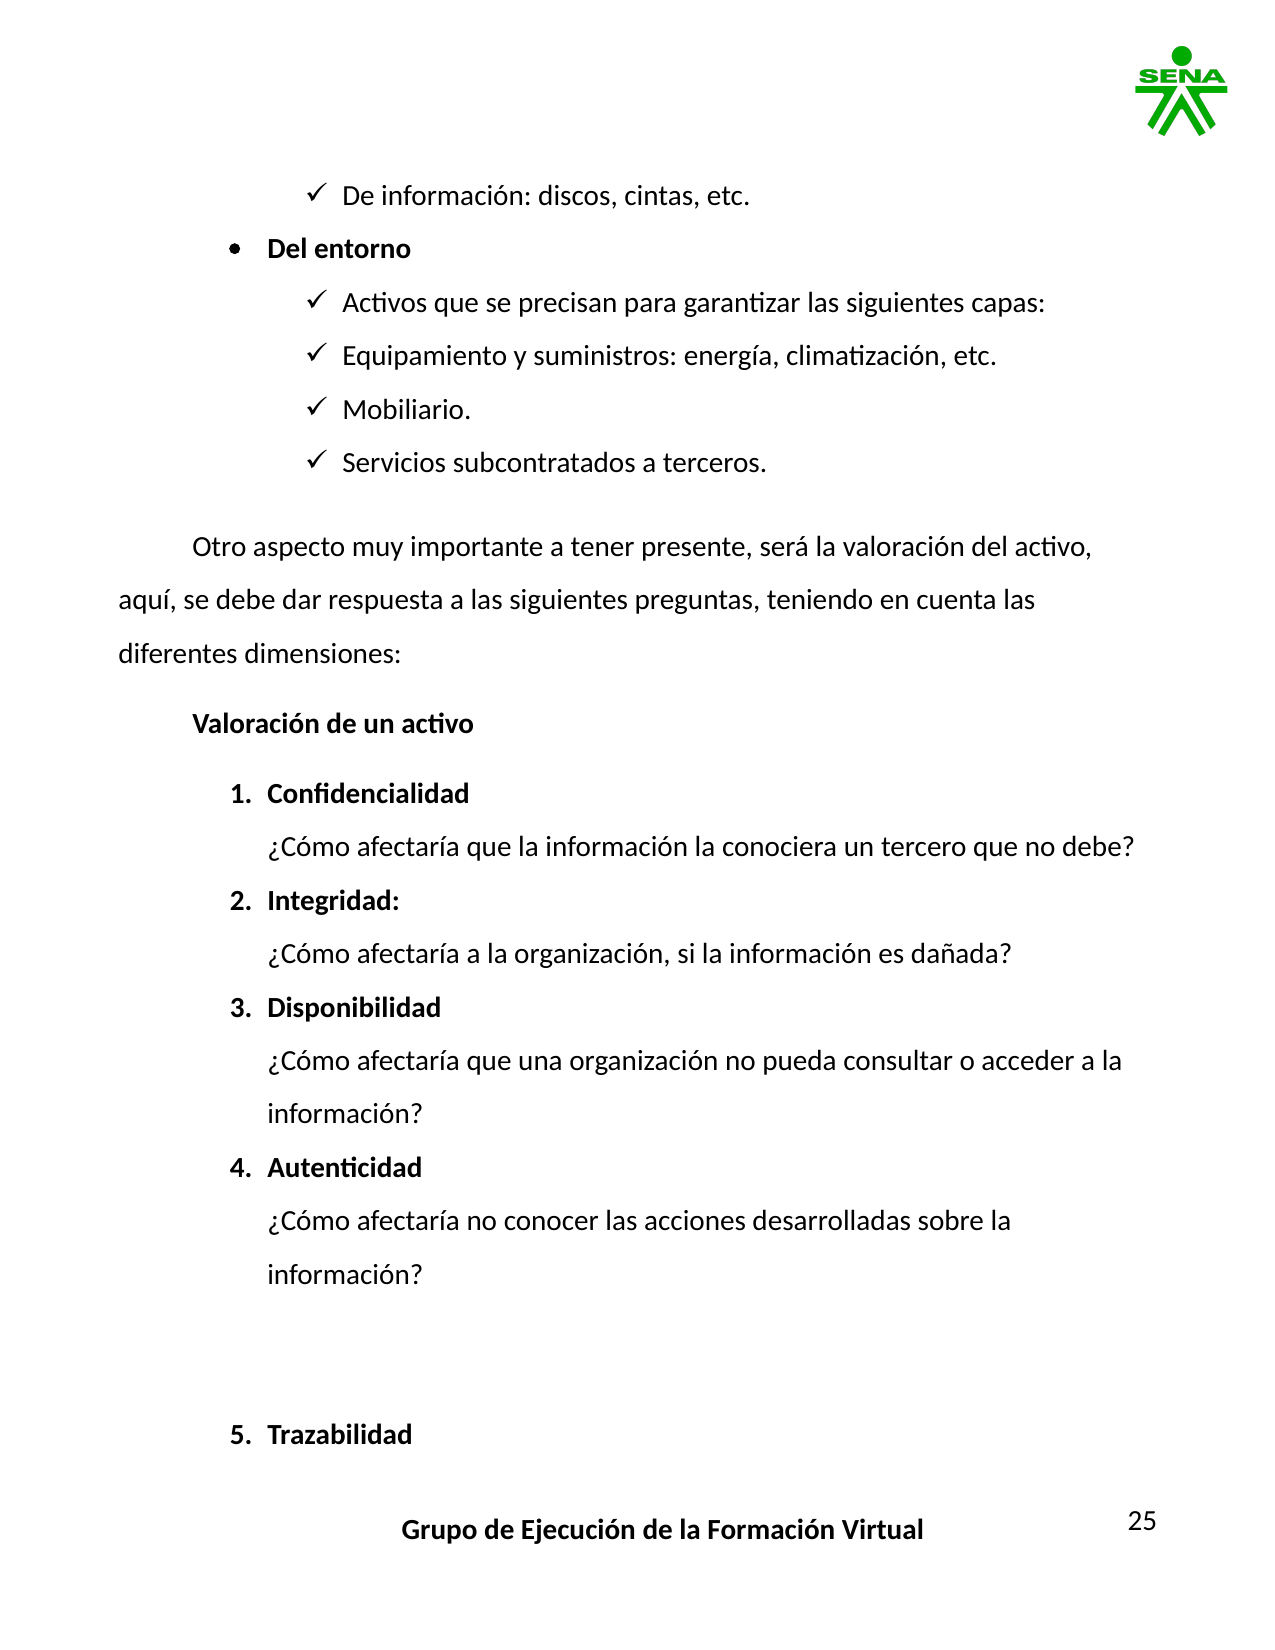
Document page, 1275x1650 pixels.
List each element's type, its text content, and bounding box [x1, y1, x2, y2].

list Trazabilidad [229, 1416, 1157, 1452]
list ¿Cómo afectaría no conocer las acciones desarrolladas sobre la información? [267, 1202, 1157, 1291]
list ¿Cómo afectaría a la organización, si la información es dañada? [267, 935, 1157, 971]
text Otro aspecto muy importante a tener presente, será la valoración del activo, aquí, se debe dar respuesta a las siguientes preguntas, teniendo en cuenta las diferentes dimensiones: [118, 528, 1157, 670]
list De información: discos, cintas, etc. [304, 177, 1157, 213]
list ¿Cómo afectaría que una organización no pueda consultar o acceder a la información? [267, 1042, 1157, 1131]
list Autenticidad [229, 1149, 1157, 1184]
list ¿Cómo afectaría que la información la conociera un tercero que no debe? [267, 828, 1157, 864]
list Del entorno [229, 231, 1157, 266]
text Valoración de un activo [118, 705, 1157, 740]
list Integridad: [229, 882, 1157, 917]
list Confidencialidad [229, 775, 1157, 811]
list Disponibilidad [229, 989, 1157, 1024]
list Mobiliario. [304, 391, 1157, 427]
picture [1135, 46, 1228, 136]
list Servicios subcontratados a terceros. [304, 444, 1157, 480]
list Equipamiento y suministros: energía, climatización, etc. [304, 337, 1157, 373]
list Activos que se precisan para garantizar las siguientes capas: [304, 284, 1157, 320]
